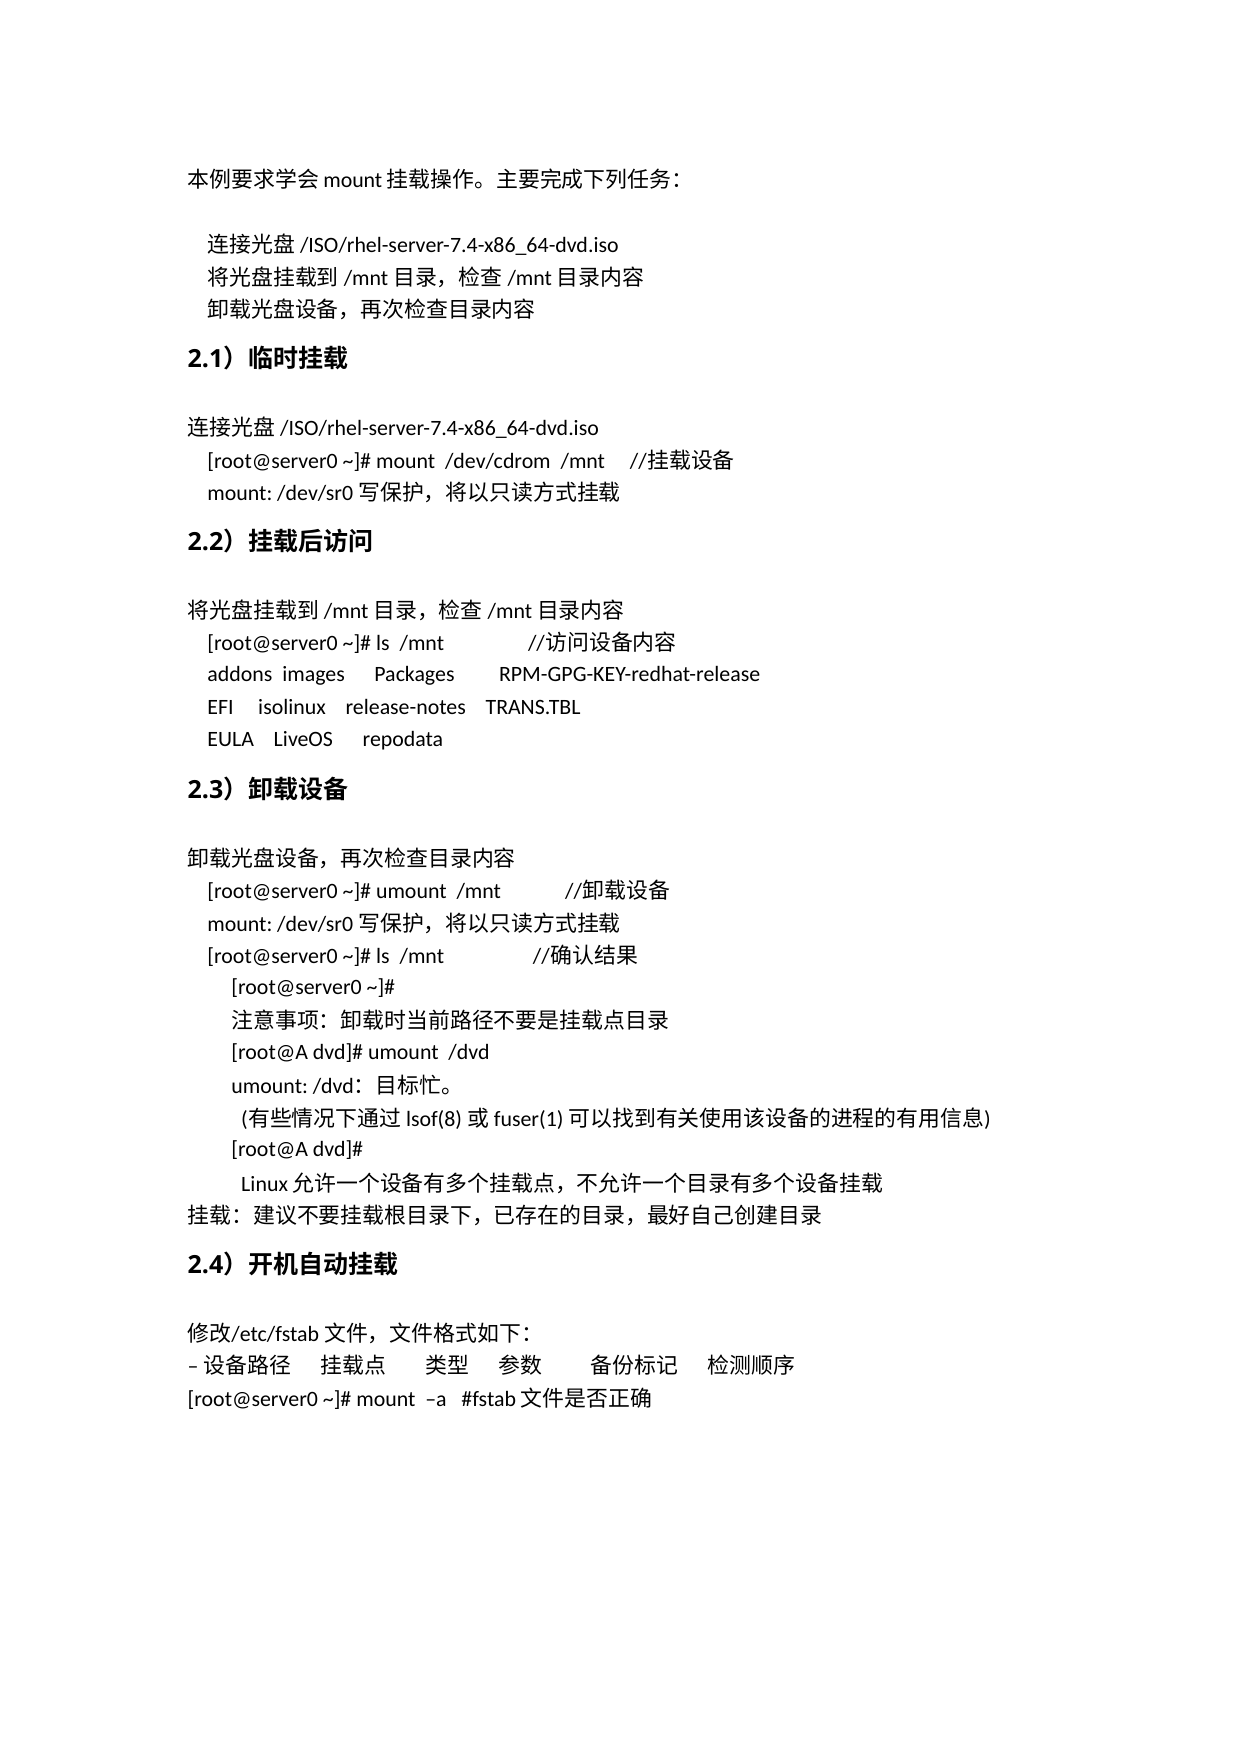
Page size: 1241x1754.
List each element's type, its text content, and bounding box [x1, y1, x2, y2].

text mount: /dev/sr0 写保护，将以只读方式挂载 [187, 905, 1053, 938]
subtitle 2.3）卸载设备 [187, 755, 1053, 820]
text umount: /dvd：目标忙。 [187, 1068, 1053, 1100]
subtitle 2.1）临时挂载 [187, 324, 1053, 389]
text 挂载：建议不要挂载根目录下，已存在的目录，最好自己创建目录 [187, 1198, 1053, 1230]
text [root@server0 ~]# [187, 970, 1053, 1003]
text 卸载光盘设备，再次检查目录内容 [187, 840, 1053, 873]
text 连接光盘 /ISO/rhel-server-7.4-x86_64-dvd.iso [187, 410, 1053, 442]
text 修改/etc/fstab 文件，文件格式如下： [187, 1315, 1053, 1348]
text mount: /dev/sr0 写保护，将以只读方式挂载 [187, 475, 1053, 507]
text Linux允许一个设备有多个挂载点，不允许一个目录有多个设备挂载 [187, 1165, 1053, 1198]
text – 设备路径 挂载点 类型 参数 备份标记 检测顺序 [187, 1348, 1053, 1380]
text 连接光盘 /ISO/rhel-server-7.4-x86_64-dvd.iso [187, 227, 1053, 259]
text EFI isolinux release-notes TRANS.TBL [187, 690, 1053, 722]
text 将光盘挂载到 /mnt 目录，检查 /mnt 目录内容 [187, 592, 1053, 625]
text [root@server0 ~]# ls /mnt //访问设备内容 [187, 625, 1053, 657]
text [root@A dvd]# [187, 1133, 1053, 1165]
subtitle 2.4）开机自动挂载 [187, 1230, 1053, 1295]
text 本例要求学会mount挂载操作。主要完成下列任务： [187, 162, 1053, 194]
text 注意事项：卸载时当前路径不要是挂载点目录 [187, 1003, 1053, 1035]
subtitle 2.2）挂载后访问 [187, 507, 1053, 572]
text 将光盘挂载到 /mnt 目录，检查 /mnt 目录内容 [187, 259, 1053, 292]
text [root@server0 ~]# umount /mnt //卸载设备 [187, 873, 1053, 905]
text 卸载光盘设备，再次检查目录内容 [187, 292, 1053, 324]
text [root@A dvd]# umount /dvd [187, 1035, 1053, 1068]
text [root@server0 ~]# mount –a #fstab文件是否正确 [187, 1380, 1053, 1413]
text [root@server0 ~]# ls /mnt //确认结果 [187, 938, 1053, 970]
text EULA LiveOS repodata [187, 722, 1053, 755]
text (有些情况下通过 lsof(8) 或 fuser(1) 可以找到有关使用该设备的进程的有用信息) [187, 1100, 1053, 1133]
text addons images Packages RPM-GPG-KEY-redhat-release [187, 657, 1053, 690]
text [root@server0 ~]# mount /dev/cdrom /mnt //挂载设备 [187, 442, 1053, 475]
